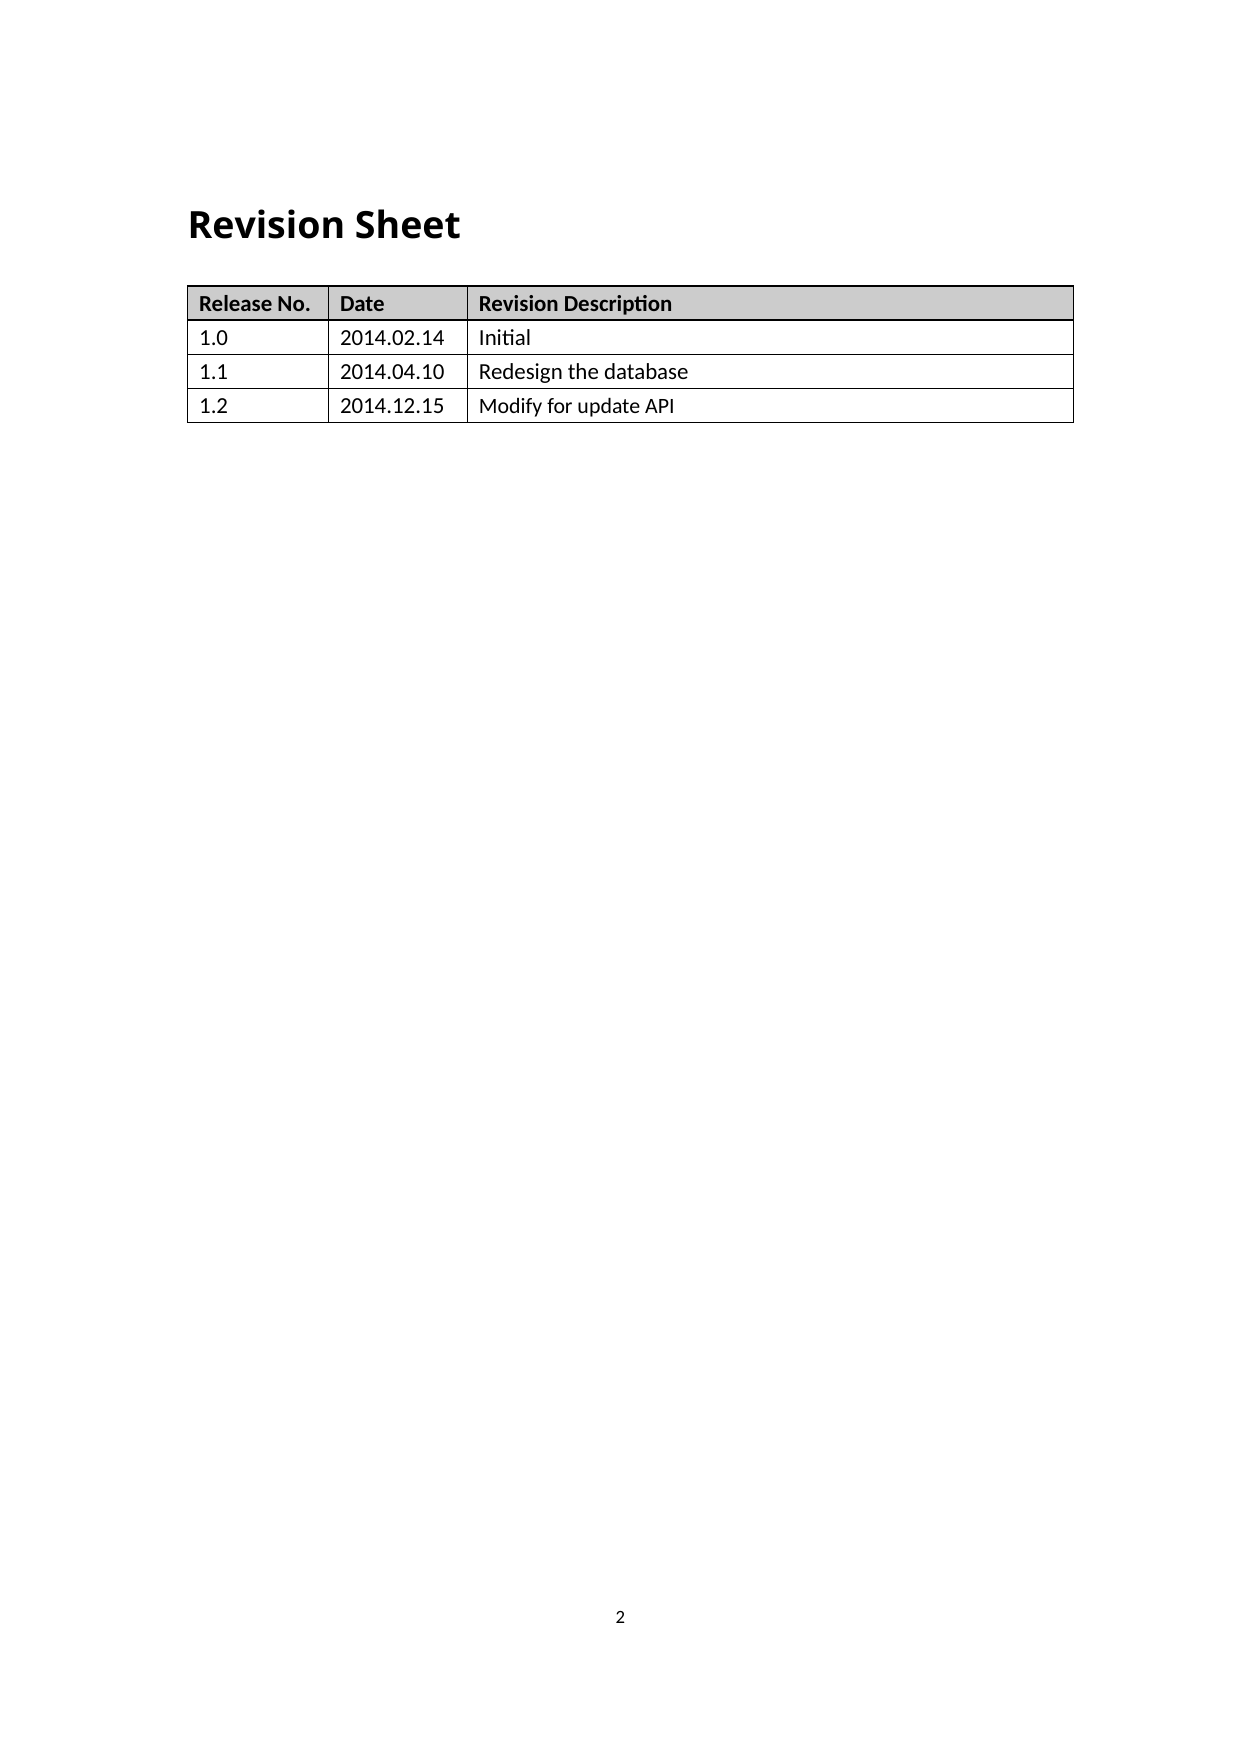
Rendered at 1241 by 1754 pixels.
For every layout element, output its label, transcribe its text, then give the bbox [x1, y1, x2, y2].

subtitle Revision Sheet [187, 191, 1053, 256]
table_cell Initial [468, 321, 1073, 353]
table_header Date [329, 287, 467, 319]
table_header Revision Description [468, 287, 1073, 319]
table_cell 1.1 [188, 355, 328, 387]
table_cell 2014.02.14 [329, 321, 467, 353]
table_cell 2014.12.15 [329, 389, 467, 422]
table_cell Redesign the database [468, 355, 1073, 387]
table_cell 1.2 [188, 389, 328, 422]
table_cell Modify for update API [468, 389, 1073, 422]
table_header Release No. [188, 287, 328, 319]
table_cell 2014.04.10 [329, 355, 467, 387]
table_cell 1.0 [188, 321, 328, 353]
